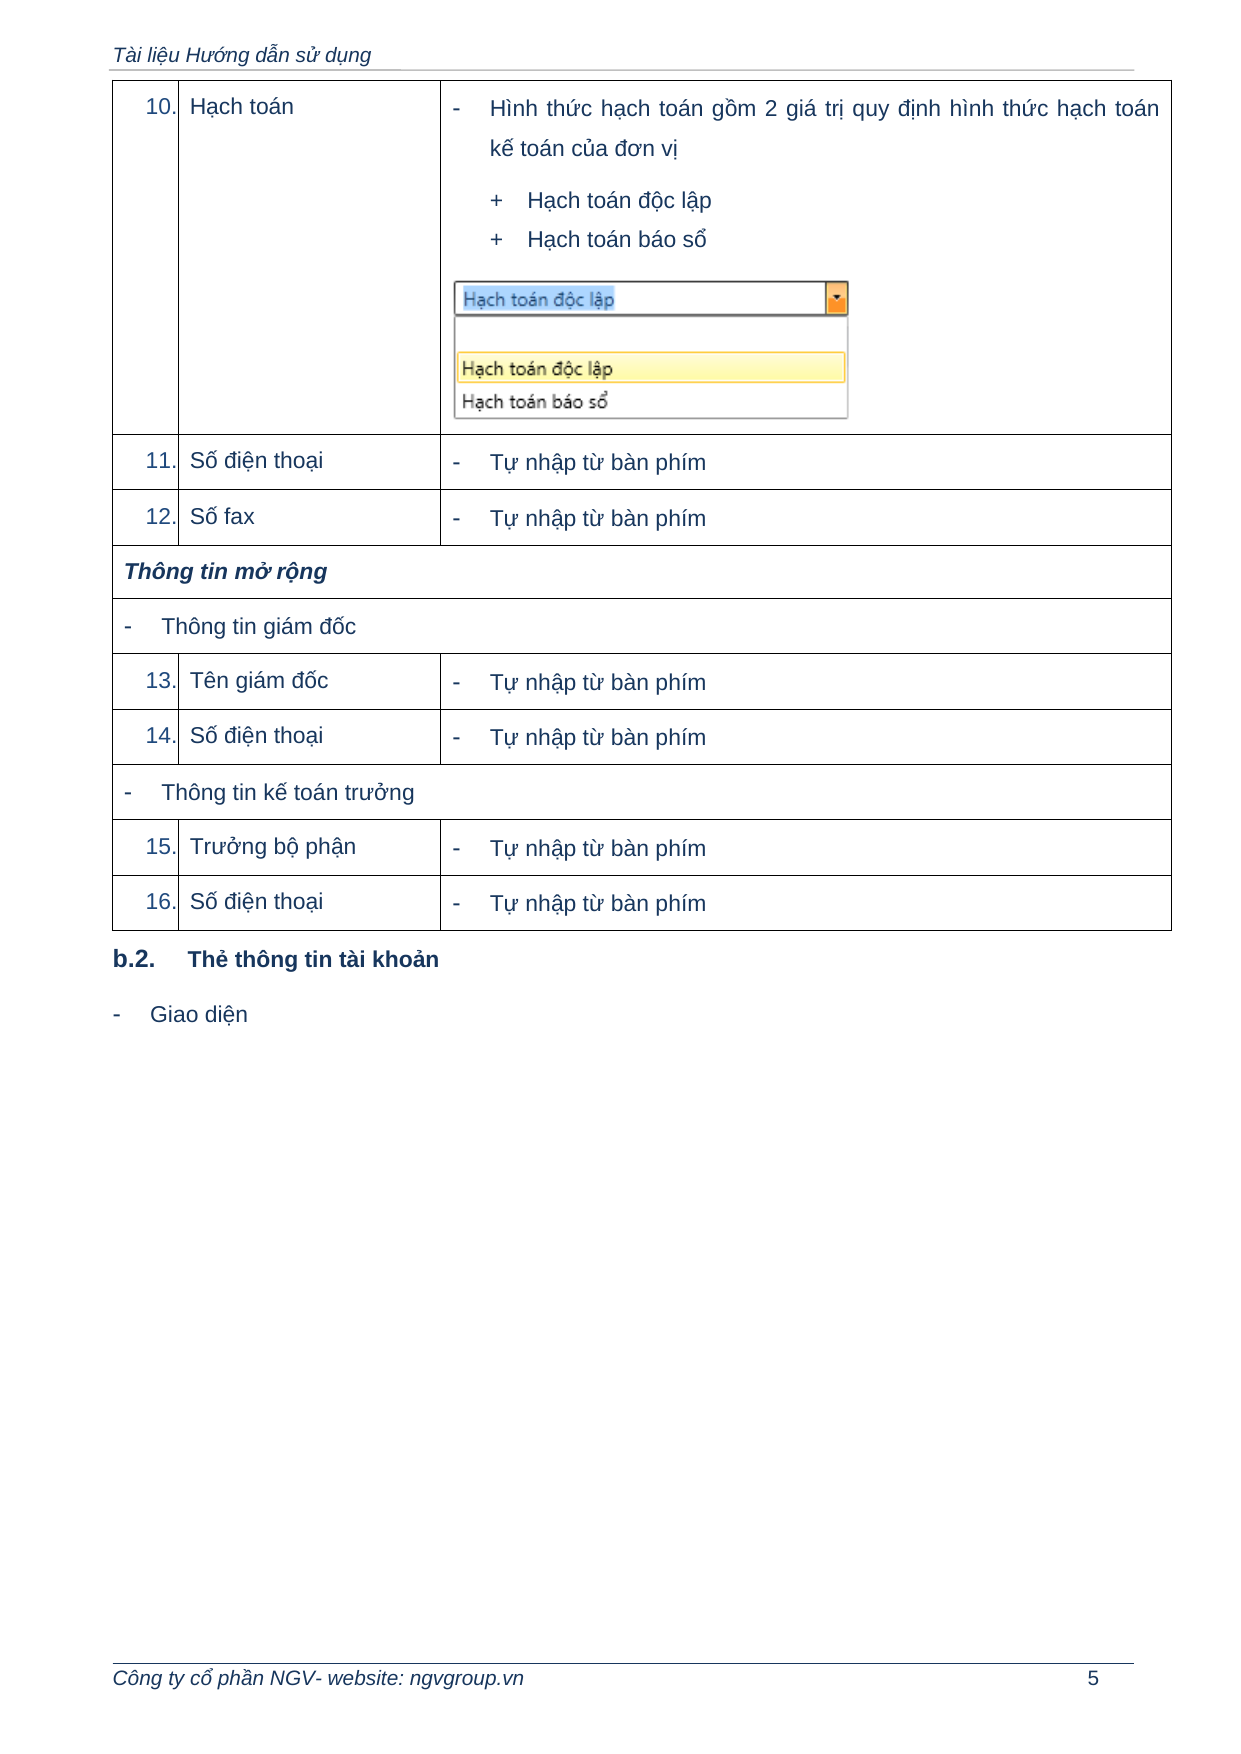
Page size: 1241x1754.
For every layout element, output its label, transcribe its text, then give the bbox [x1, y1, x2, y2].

table_cell [113, 876, 178, 930]
table_cell Hình thức hạch toán gồm 2 giá trị quy định hình thức hạch toán kế toán của đơn vị Hạch toán độc lập Hạch toán báo sổ [441, 81, 1171, 434]
table_cell Thông tin giám đốc [113, 599, 1171, 653]
table_cell Thông tin mở rộng [113, 546, 1171, 598]
table_cell Số điện thoại [179, 710, 440, 764]
table_cell Tự nhập từ bàn phím [441, 490, 1171, 544]
table_cell [113, 820, 178, 875]
table_cell [113, 710, 178, 764]
table_cell Tự nhập từ bàn phím [441, 654, 1171, 708]
table_cell Số điện thoại [179, 435, 440, 489]
table_cell Tự nhập từ bàn phím [441, 876, 1171, 930]
table_cell Tự nhập từ bàn phím [441, 710, 1171, 764]
table_cell Số điện thoại [179, 876, 440, 930]
table_cell Thông tin kế toán trưởng [113, 765, 1171, 819]
text Giao diện [112, 999, 1156, 1028]
table_cell [113, 654, 178, 708]
table_cell Tên giám đốc [179, 654, 440, 708]
table_cell [113, 81, 178, 434]
table_cell [113, 490, 178, 544]
picture [452, 278, 852, 421]
table_cell Hạch toán [179, 81, 440, 434]
table_cell Trưởng bộ phận [179, 820, 440, 875]
table_cell Tự nhập từ bàn phím [441, 435, 1171, 489]
subtitle Thẻ thông tin tài khoản [112, 944, 1156, 972]
table_cell Tự nhập từ bàn phím [441, 820, 1171, 875]
table_cell [113, 435, 178, 489]
table_cell Số fax [179, 490, 440, 544]
